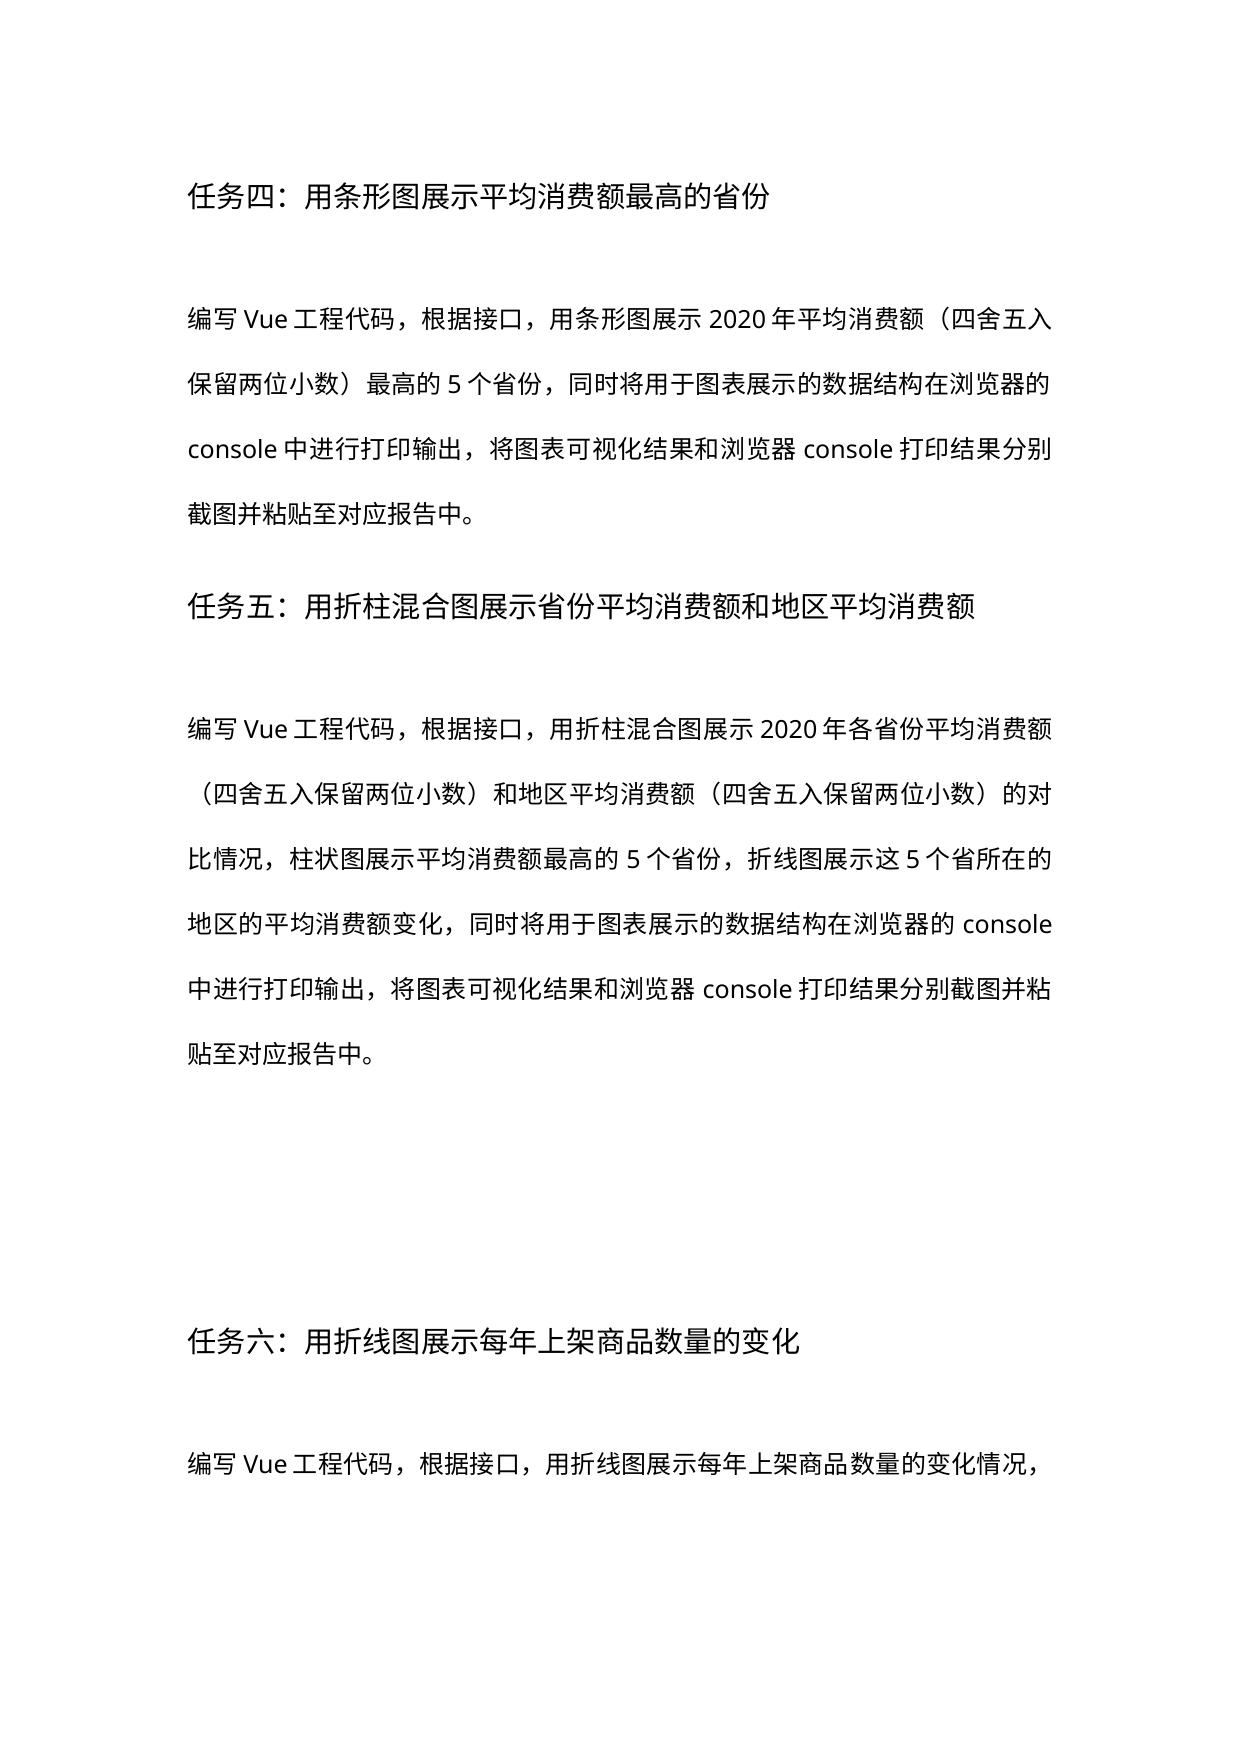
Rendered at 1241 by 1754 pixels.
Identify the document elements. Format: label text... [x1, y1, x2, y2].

subtitle 任务五：用折柱混合图展示省份平均消费额和地区平均消费额 [187, 572, 1053, 637]
text 编写Vue工程代码，根据接口，用条形图展示2020年平均消费额（四舍五入保留两位小数）最高的5个省份，同时将用于图表展示的数据结构在浏览器的console中进行打印输出，将图表可视化结果和浏览器console打印结果分别截图并粘贴至对应报告中。 [187, 285, 1053, 545]
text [187, 1430, 1053, 1495]
text 编写Vue工程代码，根据接口，用折柱混合图展示2020年各省份平均消费额（四舍五入保留两位小数）和地区平均消费额（四舍五入保留两位小数）的对比情况，柱状图展示平均消费额最高的5个省份，折线图展示这5个省所在的地区的平均消费额变化，同时将用于图表展示的数据结构在浏览器的console中进行打印输出，将图表可视化结果和浏览器console打印结果分别截图并粘贴至对应报告中。 [187, 695, 1053, 1085]
subtitle 任务六：用折线图展示每年上架商品数量的变化 [187, 1307, 1053, 1372]
subtitle 任务四：用条形图展示平均消费额最高的省份 [187, 162, 1053, 227]
